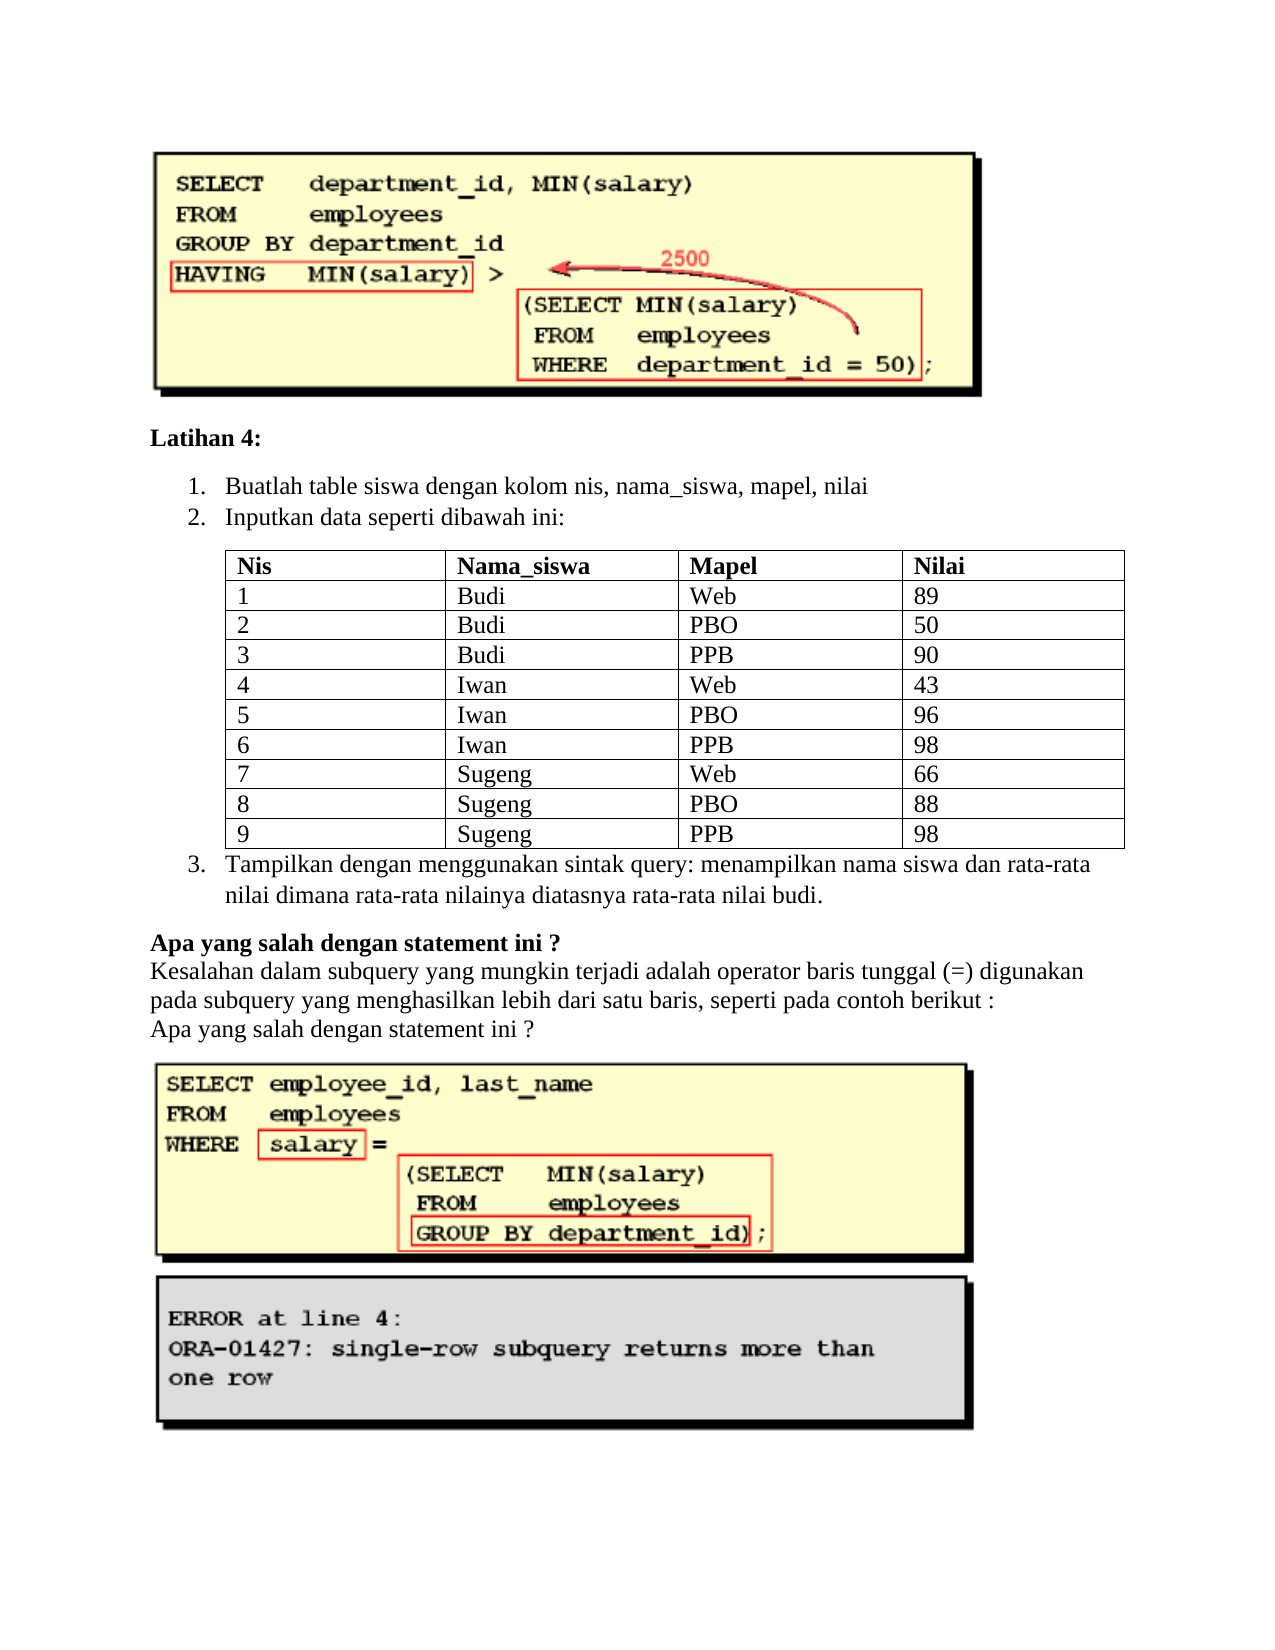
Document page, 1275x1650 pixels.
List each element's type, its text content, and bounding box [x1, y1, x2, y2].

table_cell 98 [903, 819, 1124, 848]
table_header Nilai [903, 551, 1124, 580]
text pada subquery yang menghasilkan lebih dari satu baris, seperti pada contoh berikut : [150, 985, 1125, 1014]
list Tampilkan dengan menggunakan sintak query: menampilkan nama siswa dan rata-rata nilai dimana rata-rata nilainya diatasnya rata-rata nilai budi. [187, 849, 1125, 909]
table_cell PPB [679, 640, 902, 669]
table_cell Web [679, 760, 902, 788]
table_cell Iwan [446, 730, 678, 758]
table_cell Web [679, 581, 902, 609]
table_cell 2 [226, 611, 445, 639]
list Buatlah table siswa dengan kolom nis, nama_siswa, mapel, nilai [187, 471, 1125, 500]
table_cell 9 [226, 819, 445, 848]
table_header Nis [226, 551, 445, 580]
table_cell Budi [446, 581, 678, 609]
table_cell Sugeng [446, 789, 678, 818]
table_cell PPB [679, 730, 902, 758]
table_cell 8 [226, 789, 445, 818]
table_cell 98 [903, 730, 1124, 758]
text Apa yang salah dengan statement ini ? [150, 1014, 1125, 1043]
table_cell 96 [903, 700, 1124, 729]
table_cell Budi [446, 611, 678, 639]
text Latihan 4: [150, 423, 1125, 452]
table_cell 6 [226, 730, 445, 758]
table_cell 5 [226, 700, 445, 729]
picture [150, 150, 989, 405]
table_cell 66 [903, 760, 1124, 788]
table_cell 88 [903, 789, 1124, 818]
table_cell PPB [679, 819, 902, 848]
table_cell Sugeng [446, 819, 678, 848]
table_cell 43 [903, 670, 1124, 699]
text Kesalahan dalam subquery yang mungkin terjadi adalah operator baris tunggal (=) digunakan [150, 956, 1125, 985]
table_cell Iwan [446, 700, 678, 729]
table_header Nama_siswa [446, 551, 678, 580]
table_cell Web [679, 670, 902, 699]
table_cell 4 [226, 670, 445, 699]
text Apa yang salah dengan statement ini ? [150, 928, 1125, 956]
table_cell 7 [226, 760, 445, 788]
table_cell 90 [903, 640, 1124, 669]
table_cell 50 [903, 611, 1124, 639]
list Inputkan data seperti dibawah ini: [187, 502, 1125, 531]
table_cell Iwan [446, 670, 678, 699]
table_cell Sugeng [446, 760, 678, 788]
picture [150, 1061, 985, 1437]
table_cell PBO [679, 611, 902, 639]
table_cell 3 [226, 640, 445, 669]
table_cell 1 [226, 581, 445, 609]
table_cell PBO [679, 789, 902, 818]
table_cell 89 [903, 581, 1124, 609]
table_header Mapel [679, 551, 902, 580]
table_cell PBO [679, 700, 902, 729]
table_cell Budi [446, 640, 678, 669]
